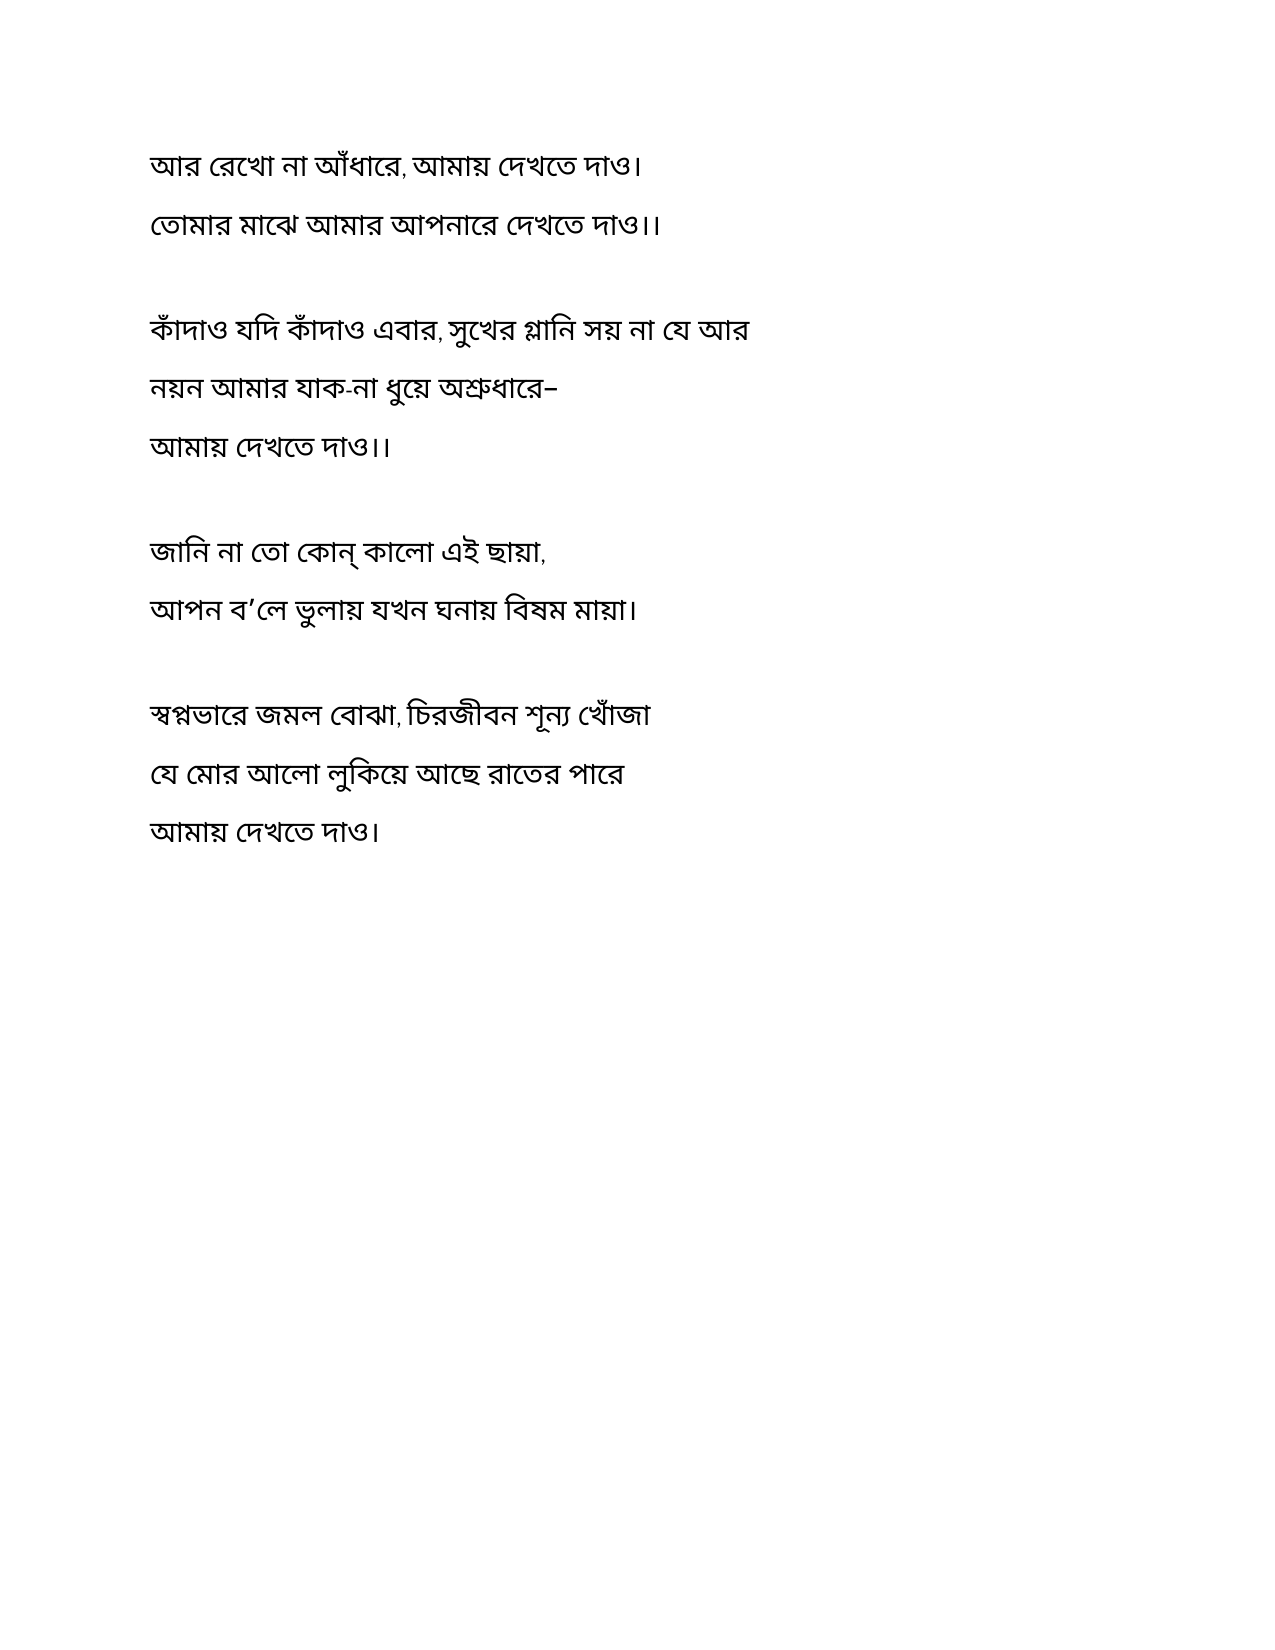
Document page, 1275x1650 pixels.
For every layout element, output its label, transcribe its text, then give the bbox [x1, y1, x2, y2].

text আপন ব’লে ভুলায় যখন ঘনায় বিষম মায়া। [150, 594, 1125, 632]
text আমায় দেখতে দাও।। [150, 430, 1125, 469]
text স্বপ্নভারে জমল বোঝা, চিরজীবন শূন্য খোঁজা [150, 699, 1125, 738]
text আর রেখো না আঁধারে, আমায় দেখতে দাও। [150, 150, 1125, 189]
text তোমার মাঝে আমার আপনারে দেখতে দাও।। [150, 208, 1125, 247]
text আমায় দেখতে দাও। [150, 816, 1125, 854]
text নয়ন আমার যাক-না ধুয়ে অশ্রুধারে– [150, 372, 1125, 411]
text জানি না তো কোন্‌ কালো এই ছায়া, [150, 535, 1125, 574]
text কাঁদাও যদি কাঁদাও এবার, সুখের গ্লানি সয় না যে আর [150, 313, 1125, 352]
text যে মোর আলো লুকিয়ে আছে রাতের পারে [150, 757, 1125, 796]
